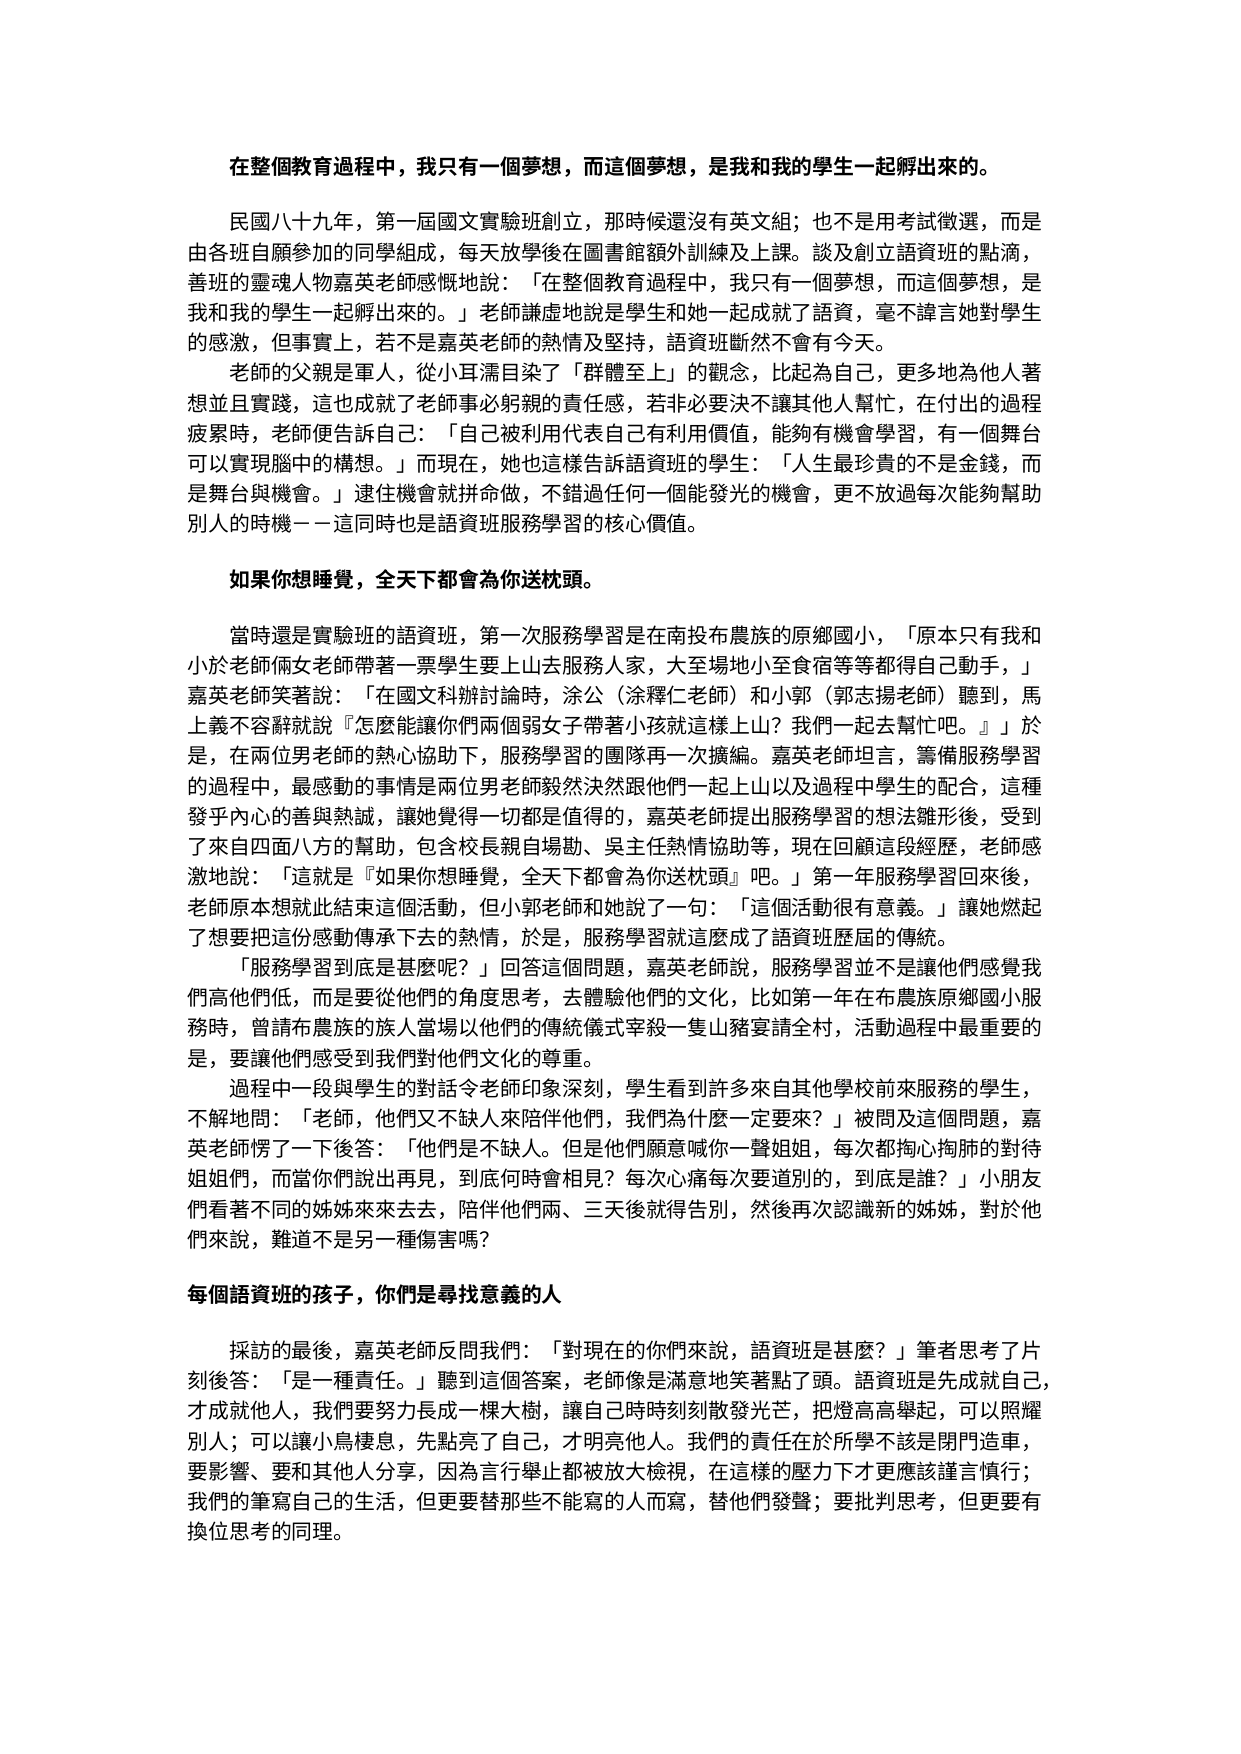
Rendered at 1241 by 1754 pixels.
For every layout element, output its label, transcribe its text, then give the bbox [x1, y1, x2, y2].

text 老師的父親是軍人，從小耳濡目染了「群體至上」的觀念，比起為自己，更多地為他人著想並且實踐，這也成就了老師事必躬親的責任感，若非必要決不讓其他人幫忙，在付出的過程疲累時，老師便告訴自己：「自己被利用代表自己有利用價值，能夠有機會學習，有一個舞台可以實現腦中的構想。」而現在，她也這樣告訴語資班的學生：「人生最珍貴的不是金錢，而是舞台與機會。」逮住機會就拼命做，不錯過任何一個能發光的機會，更不放過每次能夠幫助別人的時機－－這同時也是語資班服務學習的核心價值。 [187, 357, 1053, 538]
text 民國八十九年，第一屆國文實驗班創立，那時候還沒有英文組；也不是用考試徵選，而是由各班自願參加的同學組成，每天放學後在圖書館額外訓練及上課。談及創立語資班的點滴，善班的靈魂人物嘉英老師感慨地說：「在整個教育過程中，我只有一個夢想，而這個夢想，是我和我的學生一起孵出來的。」老師謙虛地說是學生和她一起成就了語資，毫不諱言她對學生的感激，但事實上，若不是嘉英老師的熱情及堅持，語資班斷然不會有今天。 [187, 206, 1053, 357]
text 過程中一段與學生的對話令老師印象深刻，學生看到許多來自其他學校前來服務的學生，不解地問：「老師，他們又不缺人來陪伴他們，我們為什麼一定要來？」被問及這個問題，嘉英老師愣了一下後答：「他們是不缺人。但是他們願意喊你一聲姐姐，每次都掏心掏肺的對待姐姐們，而當你們說出再見，到底何時會相見？每次心痛每次要道別的，到底是誰？」小朋友們看著不同的姊姊來來去去，陪伴他們兩、三天後就得告別，然後再次認識新的姊姊，對於他們來說，難道不是另一種傷害嗎？ [187, 1072, 1053, 1253]
text 「服務學習到底是甚麼呢？」回答這個問題，嘉英老師說，服務學習並不是讓他們感覺我們高他們低，而是要從他們的角度思考，去體驗他們的文化，比如第一年在布農族原鄉國小服務時，曾請布農族的族人當場以他們的傳統儀式宰殺一隻山豬宴請全村，活動過程中最重要的是，要讓他們感受到我們對他們文化的尊重。 [187, 951, 1053, 1072]
text 採訪的最後，嘉英老師反問我們：「對現在的你們來說，語資班是甚麼？」筆者思考了片刻後答：「是一種責任。」聽到這個答案，老師像是滿意地笑著點了頭。語資班是先成就自己，才成就他人，我們要努力長成一棵大樹，讓自己時時刻刻散發光芒，把燈高高舉起，可以照耀別人；可以讓小鳥棲息，先點亮了自己，才明亮他人。我們的責任在於所學不該是閉門造車，要影響、要和其他人分享，因為言行舉止都被放大檢視，在這樣的壓力下才更應該謹言慎行；我們的筆寫自己的生活，但更要替那些不能寫的人而寫，替他們發聲；要批判思考，但更要有換位思考的同理。 [187, 1334, 1053, 1546]
text 當時還是實驗班的語資班，第一次服務學習是在南投布農族的原鄉國小，「原本只有我和小於老師倆女老師帶著一票學生要上山去服務人家，大至場地小至食宿等等都得自己動手，」嘉英老師笑著說：「在國文科辦討論時，涂公（涂釋仁老師）和小郭（郭志揚老師）聽到，馬上義不容辭就說『怎麼能讓你們兩個弱女子帶著小孩就這樣上山？我們一起去幫忙吧。』」於是，在兩位男老師的熱心協助下，服務學習的團隊再一次擴編。嘉英老師坦言，籌備服務學習的過程中，最感動的事情是兩位男老師毅然決然跟他們一起上山以及過程中學生的配合，這種發乎內心的善與熱誠，讓她覺得一切都是值得的，嘉英老師提出服務學習的想法雛形後，受到了來自四面八方的幫助，包含校長親自場勘、吳主任熱情協助等，現在回顧這段經歷，老師感激地說：「這就是『如果你想睡覺，全天下都會為你送枕頭』吧。」第一年服務學習回來後，老師原本想就此結束這個活動，但小郭老師和她說了一句：「這個活動很有意義。」讓她燃起了想要把這份感動傳承下去的熱情，於是，服務學習就這麼成了語資班歷屆的傳統。 [187, 619, 1053, 951]
text 如果你想睡覺，全天下都會為你送枕頭。 [187, 563, 1053, 593]
text 每個語資班的孩子，你們是尋找意義的人 [187, 1279, 1053, 1309]
text 在整個教育過程中，我只有一個夢想，而這個夢想，是我和我的學生一起孵出來的。 [187, 150, 1053, 180]
